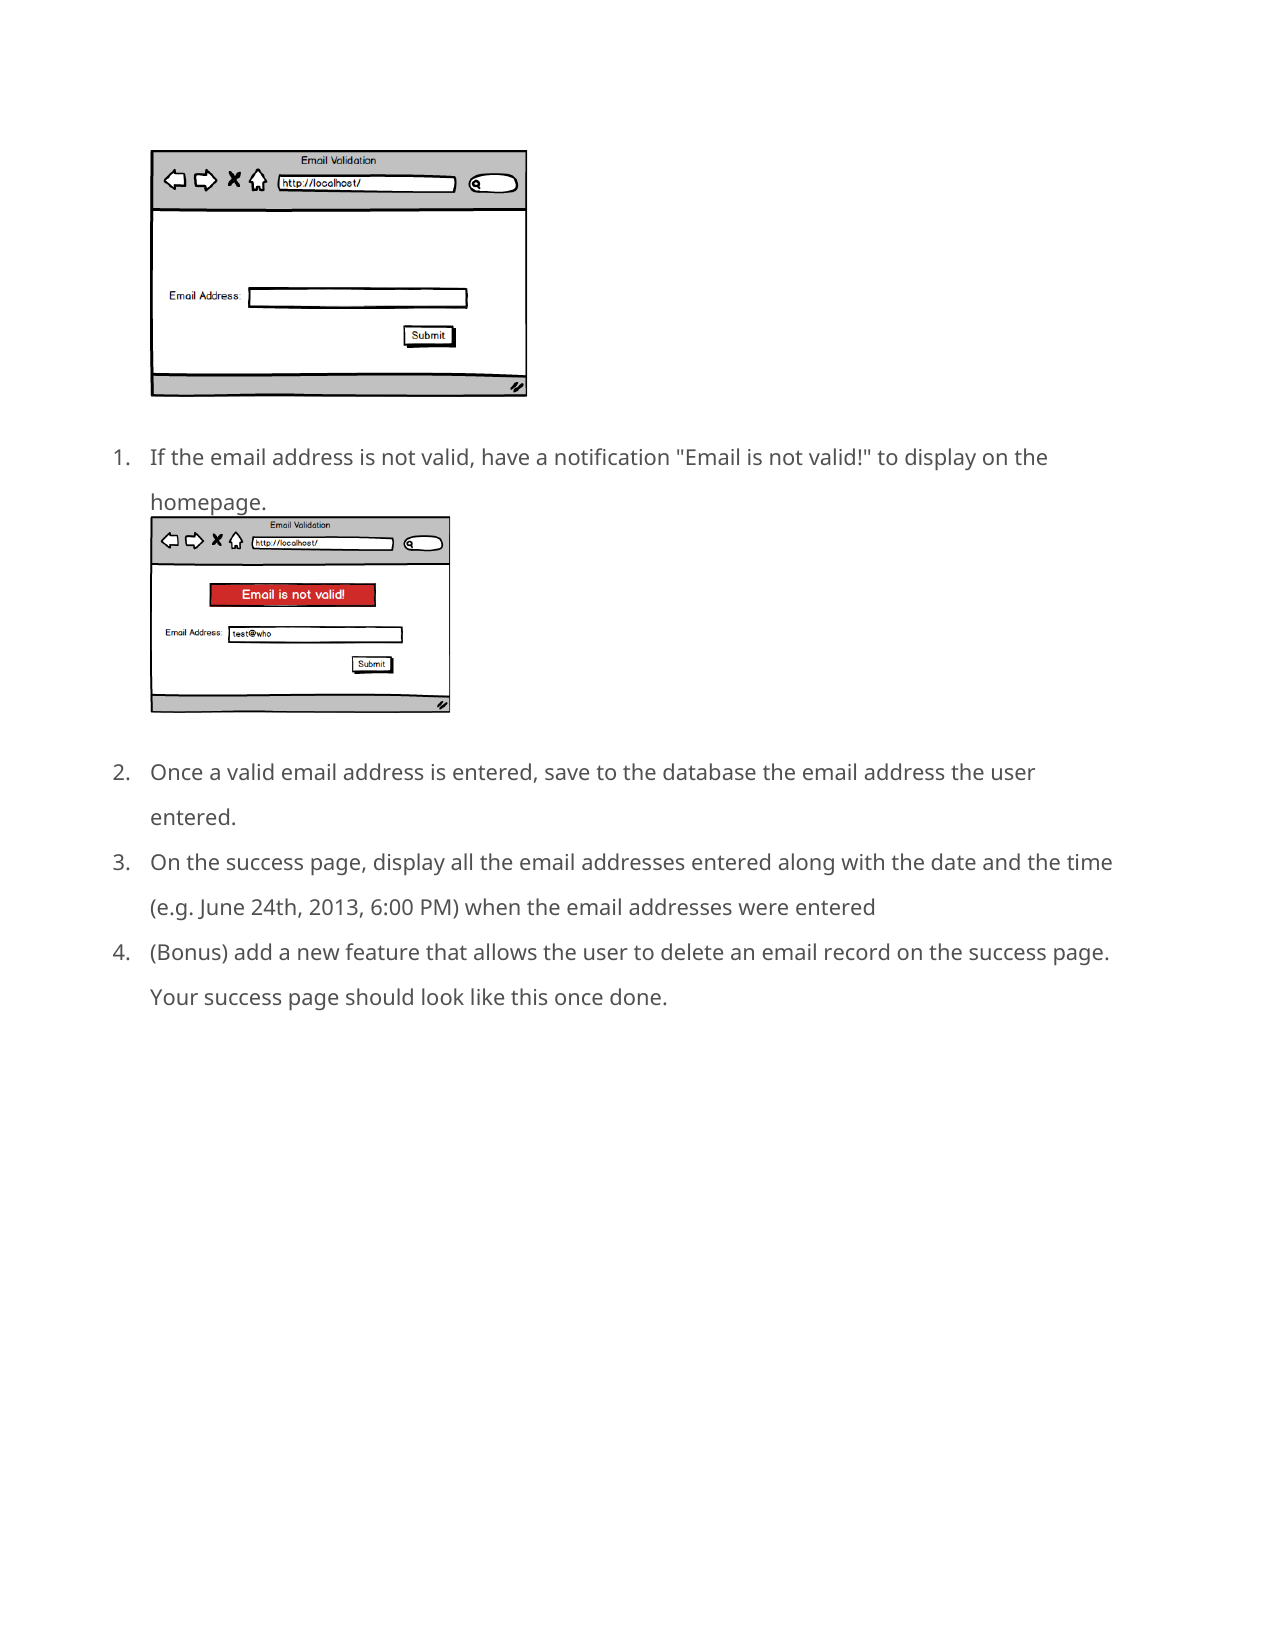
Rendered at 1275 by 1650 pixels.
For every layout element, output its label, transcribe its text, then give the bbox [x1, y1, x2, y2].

picture [150, 150, 528, 397]
list Once a valid email address is entered, save to the database the email address the user entered. [112, 742, 1125, 832]
text Your success page should look like this once done. [150, 967, 1125, 1012]
picture [150, 516, 451, 713]
list (Bonus) add a new feature that allows the user to delete an email record on the success page. [112, 922, 1125, 967]
list If the email address is not valid, have a notification "Email is not valid!" to display on the homepage. [112, 426, 1125, 516]
list On the success page, display all the email addresses entered along with the date and the time (e.g. June 24th, 2013, 6:00 PM) when the email addresses were entered [112, 832, 1125, 922]
